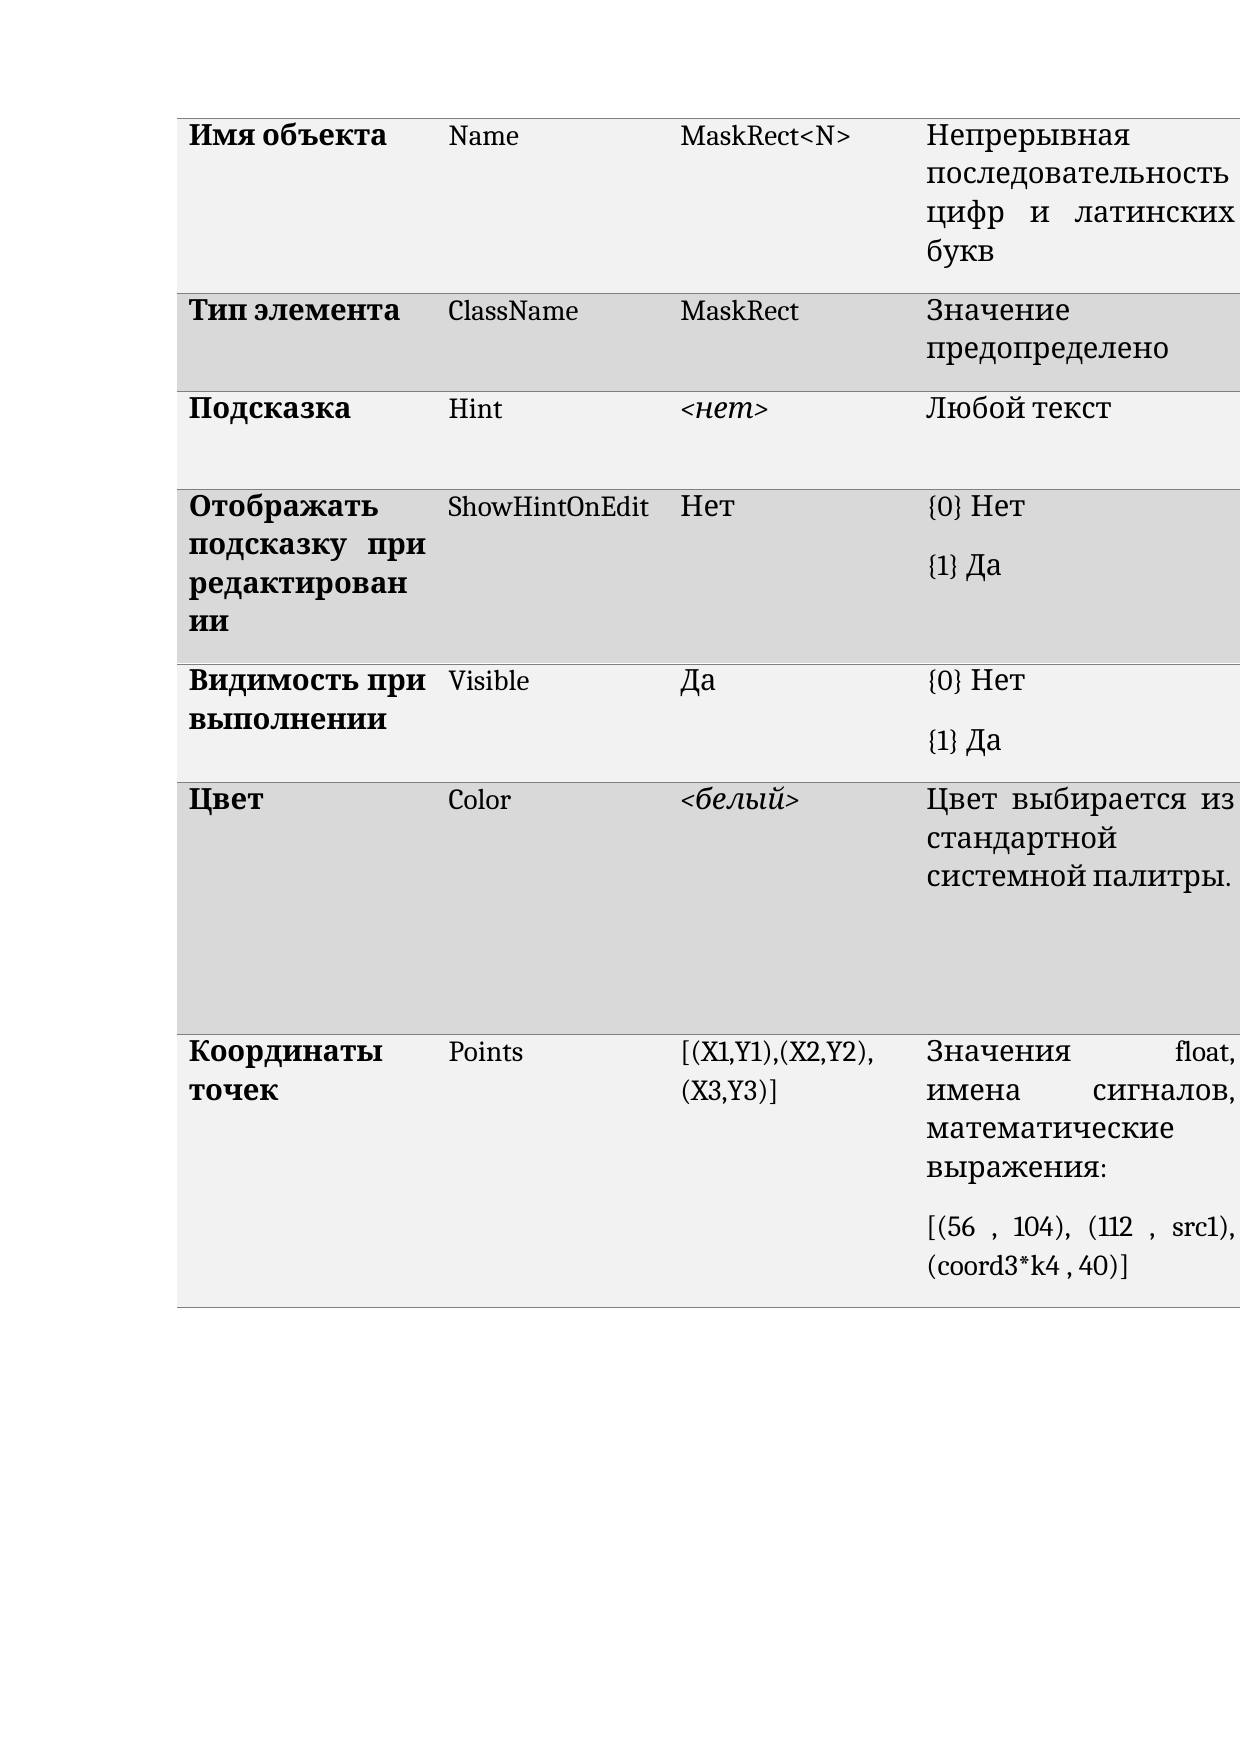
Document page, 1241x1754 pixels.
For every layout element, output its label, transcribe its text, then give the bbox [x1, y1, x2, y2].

table_cell Цвет выбирается из стандартной системной палитры. [915, 783, 1240, 1034]
table_cell Цвет [177, 783, 437, 1034]
table_cell {0} Нет {1} Да [915, 490, 1240, 663]
table_cell <белый> [669, 783, 915, 1034]
table_cell Видимость при выполнении [177, 665, 437, 782]
table_cell Имя объекта [177, 119, 437, 293]
table_cell Points [437, 1035, 669, 1307]
table_cell MaskRect<N> [669, 119, 915, 293]
table_cell Да [669, 665, 915, 782]
table_cell Visible [437, 665, 669, 782]
table_cell MaskRect [669, 294, 915, 391]
table_cell {0} Нет {1} Да [915, 665, 1240, 782]
table_cell Name [437, 119, 669, 293]
table_cell Координаты точек [177, 1035, 437, 1307]
table_cell Отображать подсказку при редактировании [177, 490, 437, 663]
table_cell Hint [437, 392, 669, 489]
table_cell ShowHintOnEdit [437, 490, 669, 663]
table_cell Подсказка [177, 392, 437, 489]
table_cell Значение предопределено [915, 294, 1240, 391]
table_cell <нет> [669, 392, 915, 489]
table_cell Значения float, имена сигналов, математические выражения: [(56 , 104), (112 , src1),(coord3*k4 , 40)] [915, 1035, 1240, 1307]
table_cell Непрерывная последовательность цифр и латинских букв [915, 119, 1240, 293]
table_cell Тип элемента [177, 294, 437, 391]
table_cell Любой текст [915, 392, 1240, 489]
table_cell Нет [669, 490, 915, 663]
table_cell ClassName [437, 294, 669, 391]
table_cell Color [437, 783, 669, 1034]
table_cell [(X1,Y1),(X2,Y2), (X3,Y3)] [669, 1035, 915, 1307]
